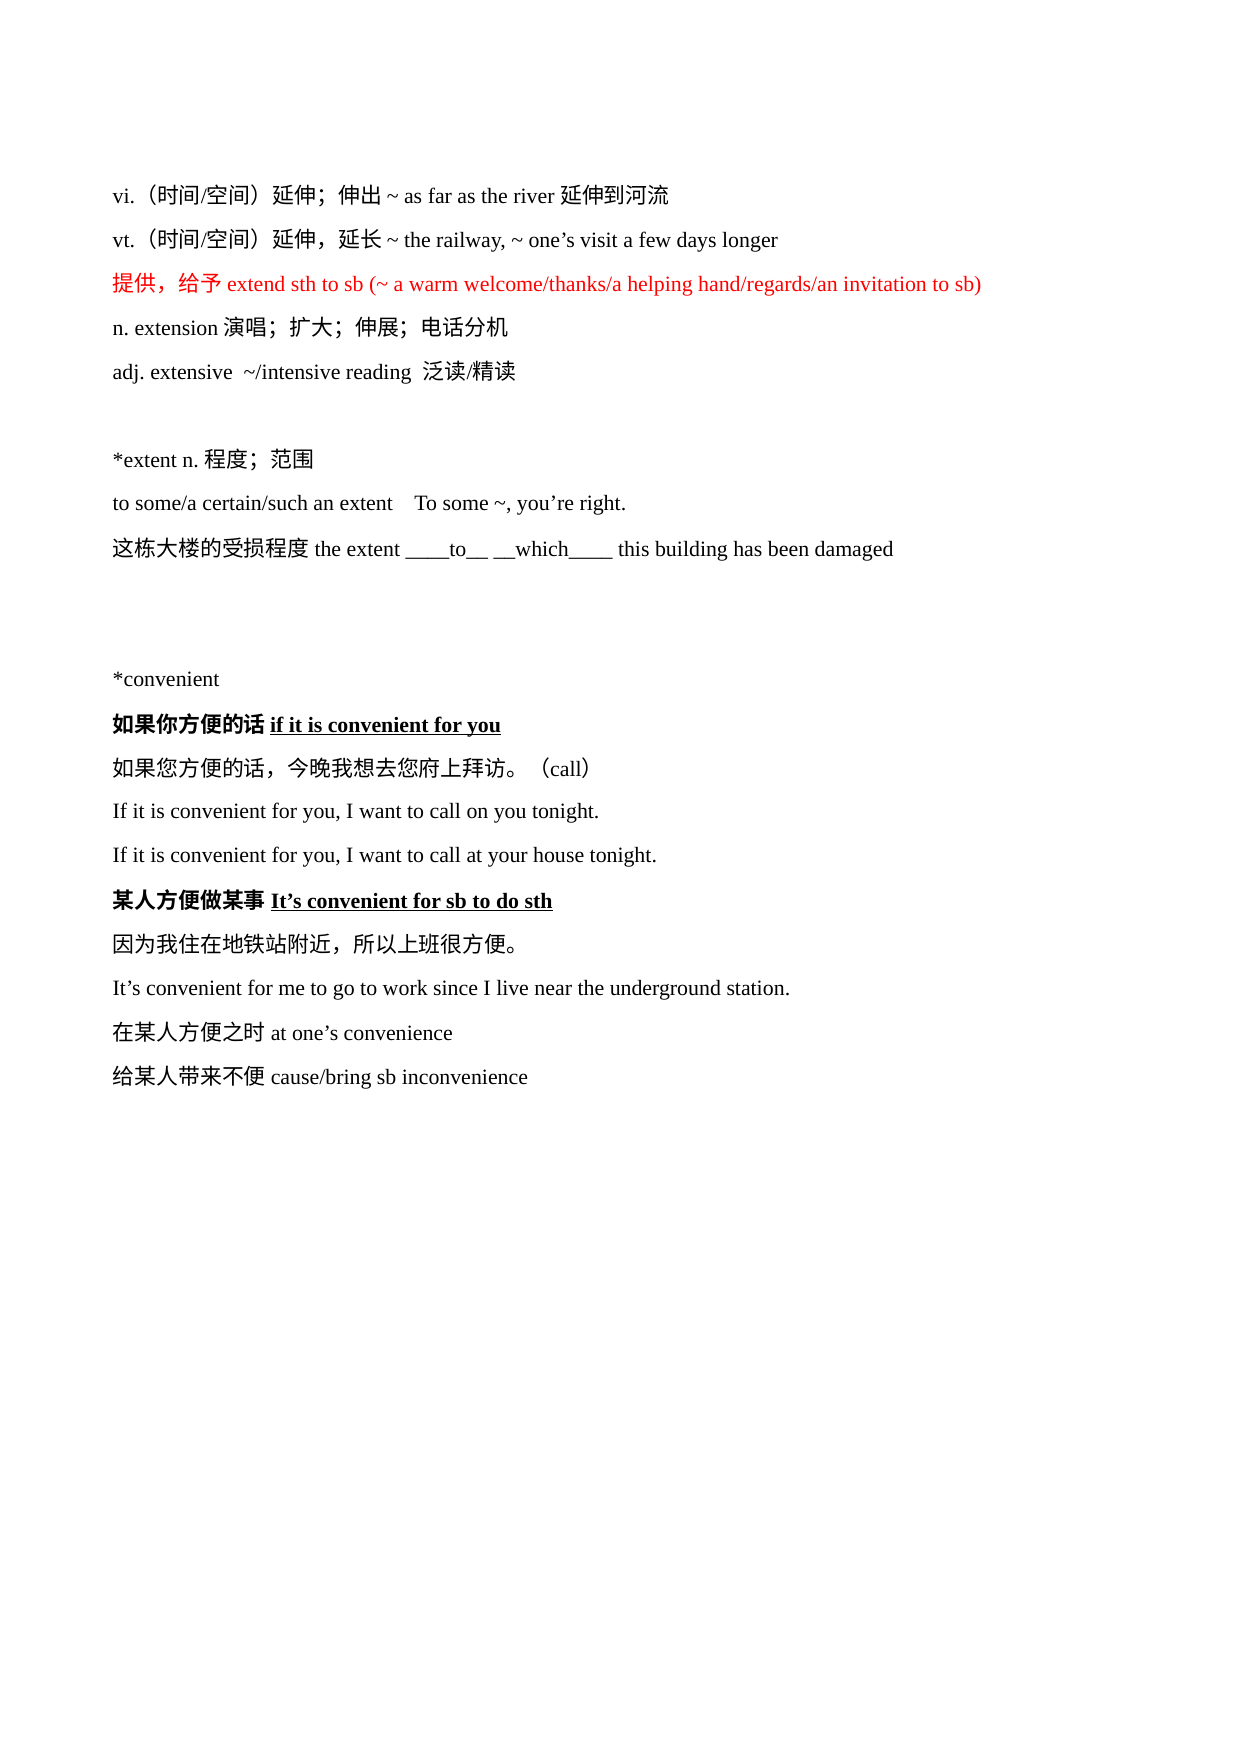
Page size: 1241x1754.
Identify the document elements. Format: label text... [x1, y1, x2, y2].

text *extent n. 程度；范围 [112, 436, 1128, 480]
text 因为我住在地铁站附近，所以上班很方便。 [112, 921, 1128, 965]
text vt.（时间/空间）延伸，延长 ~ the railway, ~ one’s visit a few days longer [112, 216, 1128, 260]
text 如果你方便的话if it is convenient for you [112, 701, 1128, 745]
text 给某人带来不便 cause/bring sb inconvenience [112, 1053, 1128, 1097]
text It’s convenient for me to go to work since I live near the underground station. [112, 965, 1128, 1009]
text to some/a certain/such an extent To some ~, you’re right. [112, 480, 1128, 524]
text 如果您方便的话，今晚我想去您府上拜访。（call） [112, 745, 1128, 789]
text If it is convenient for you, I want to call on you tonight. [112, 789, 1128, 833]
text n. extension 演唱；扩大；伸展；电话分机 [112, 304, 1128, 348]
text 某人方便做某事 It’s convenient for sb to do sth [112, 877, 1128, 921]
text 这栋大楼的受损程度 the extent ____to__ __which____ this building has been damaged [112, 524, 1128, 568]
text adj. extensive ~/intensive reading 泛读/精读 [112, 348, 1128, 392]
text If it is convenient for you, I want to call at your house tonight. [112, 833, 1128, 877]
text 提供，给予 extend sth to sb (~ a warm welcome/thanks/a helping hand/regards/an invitation to sb) [112, 260, 1128, 304]
text *convenient [112, 657, 1128, 701]
text vi.（时间/空间）延伸；伸出 ~ as far as the river 延伸到河流 [112, 172, 1128, 216]
text 在某人方便之时 at one’s convenience [112, 1009, 1128, 1053]
